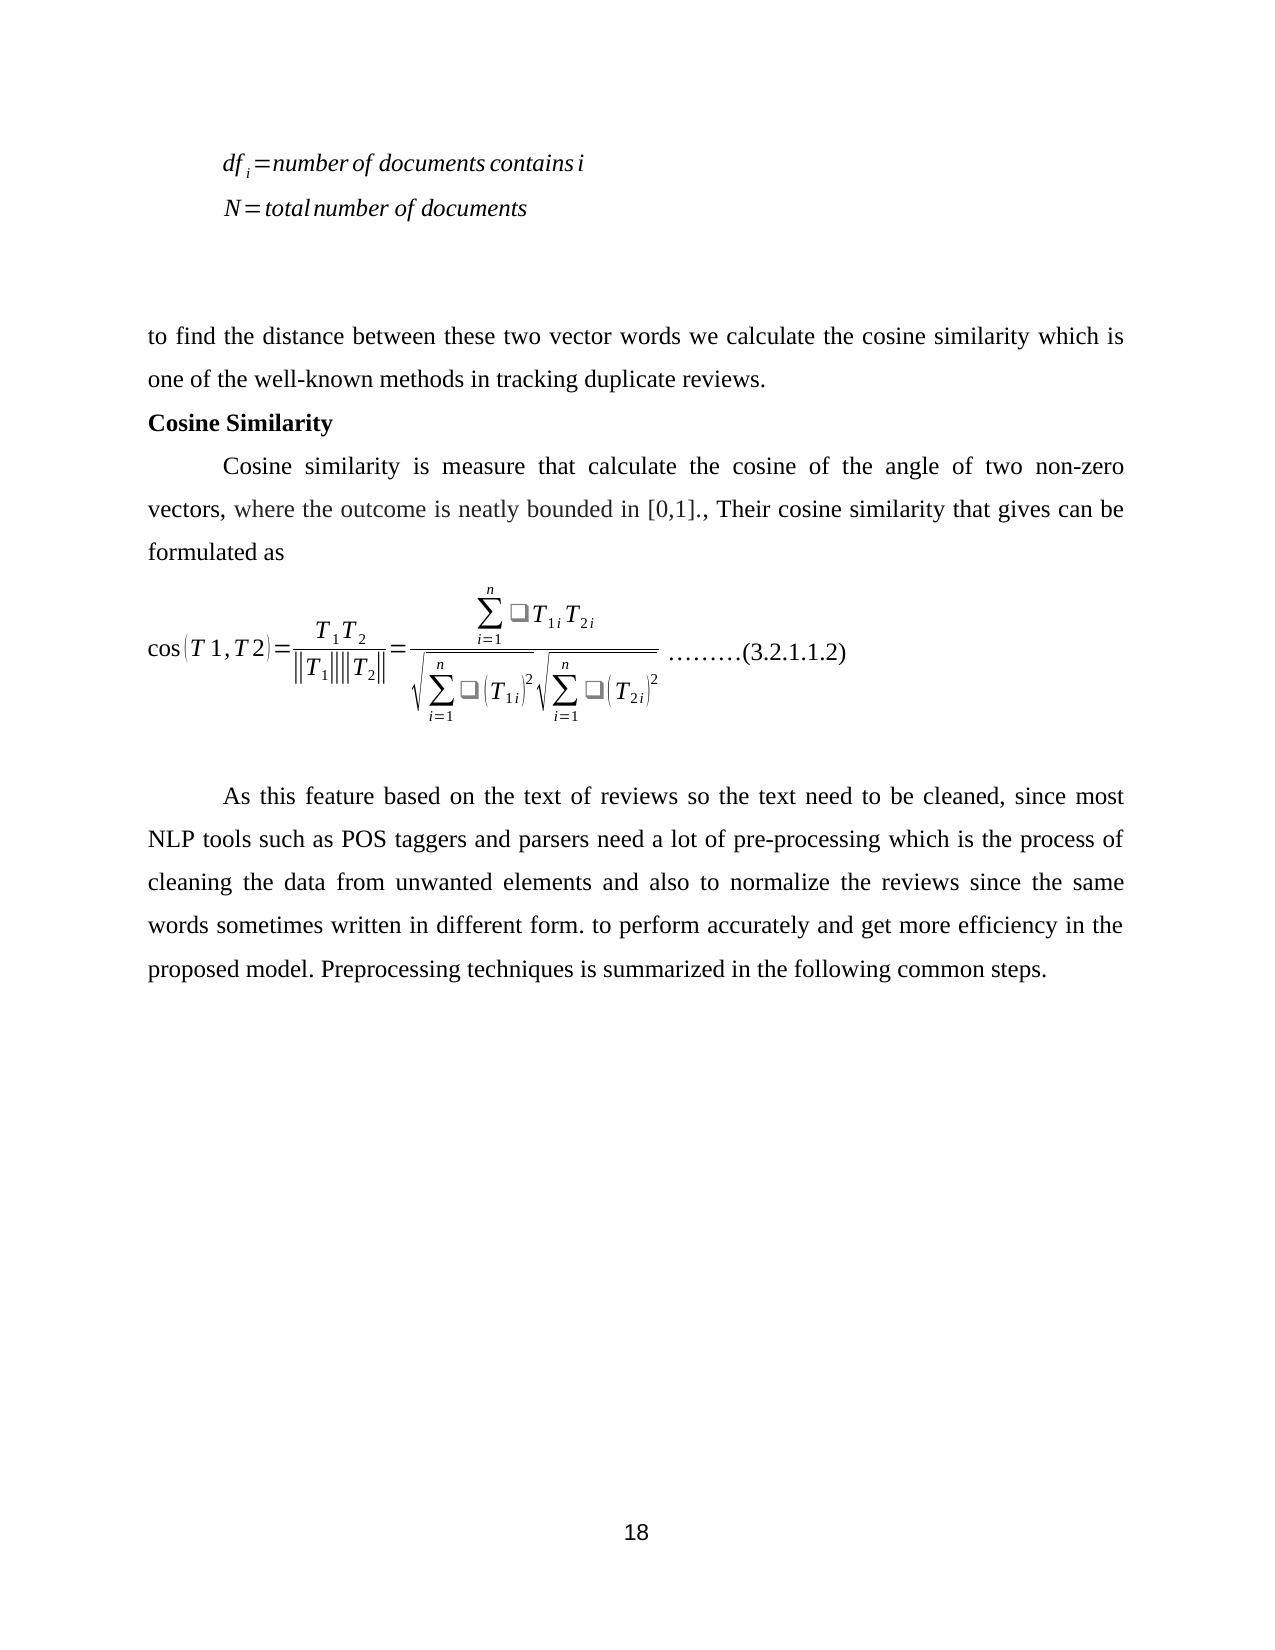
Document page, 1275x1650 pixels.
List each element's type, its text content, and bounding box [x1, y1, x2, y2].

text Cosine similarity is measure that calculate the cosine of the angle of two non-zero vectors, where the outcome is neatly bounded in [0,1]., Their cosine similarity that gives can be formulated as [148, 451, 1125, 566]
text ………(3.2.1.1.2) [148, 580, 1125, 724]
text As this feature based on the text of reviews so the text need to be cleaned, since most NLP tools such as POS taggers and parsers need a lot of pre-processing which is the process of cleaning the data from unwanted elements and also to normalize the reviews since the same words sometimes written in different form. to perform accurately and get more efficiency in the proposed model. Preprocessing techniques is summarized in the following common steps. [148, 781, 1125, 982]
text to find the distance between these two vector words we calculate the cosine similarity which is one of the well-known methods in tracking duplicate reviews. [148, 321, 1125, 393]
text Cosine Similarity [148, 408, 1125, 436]
